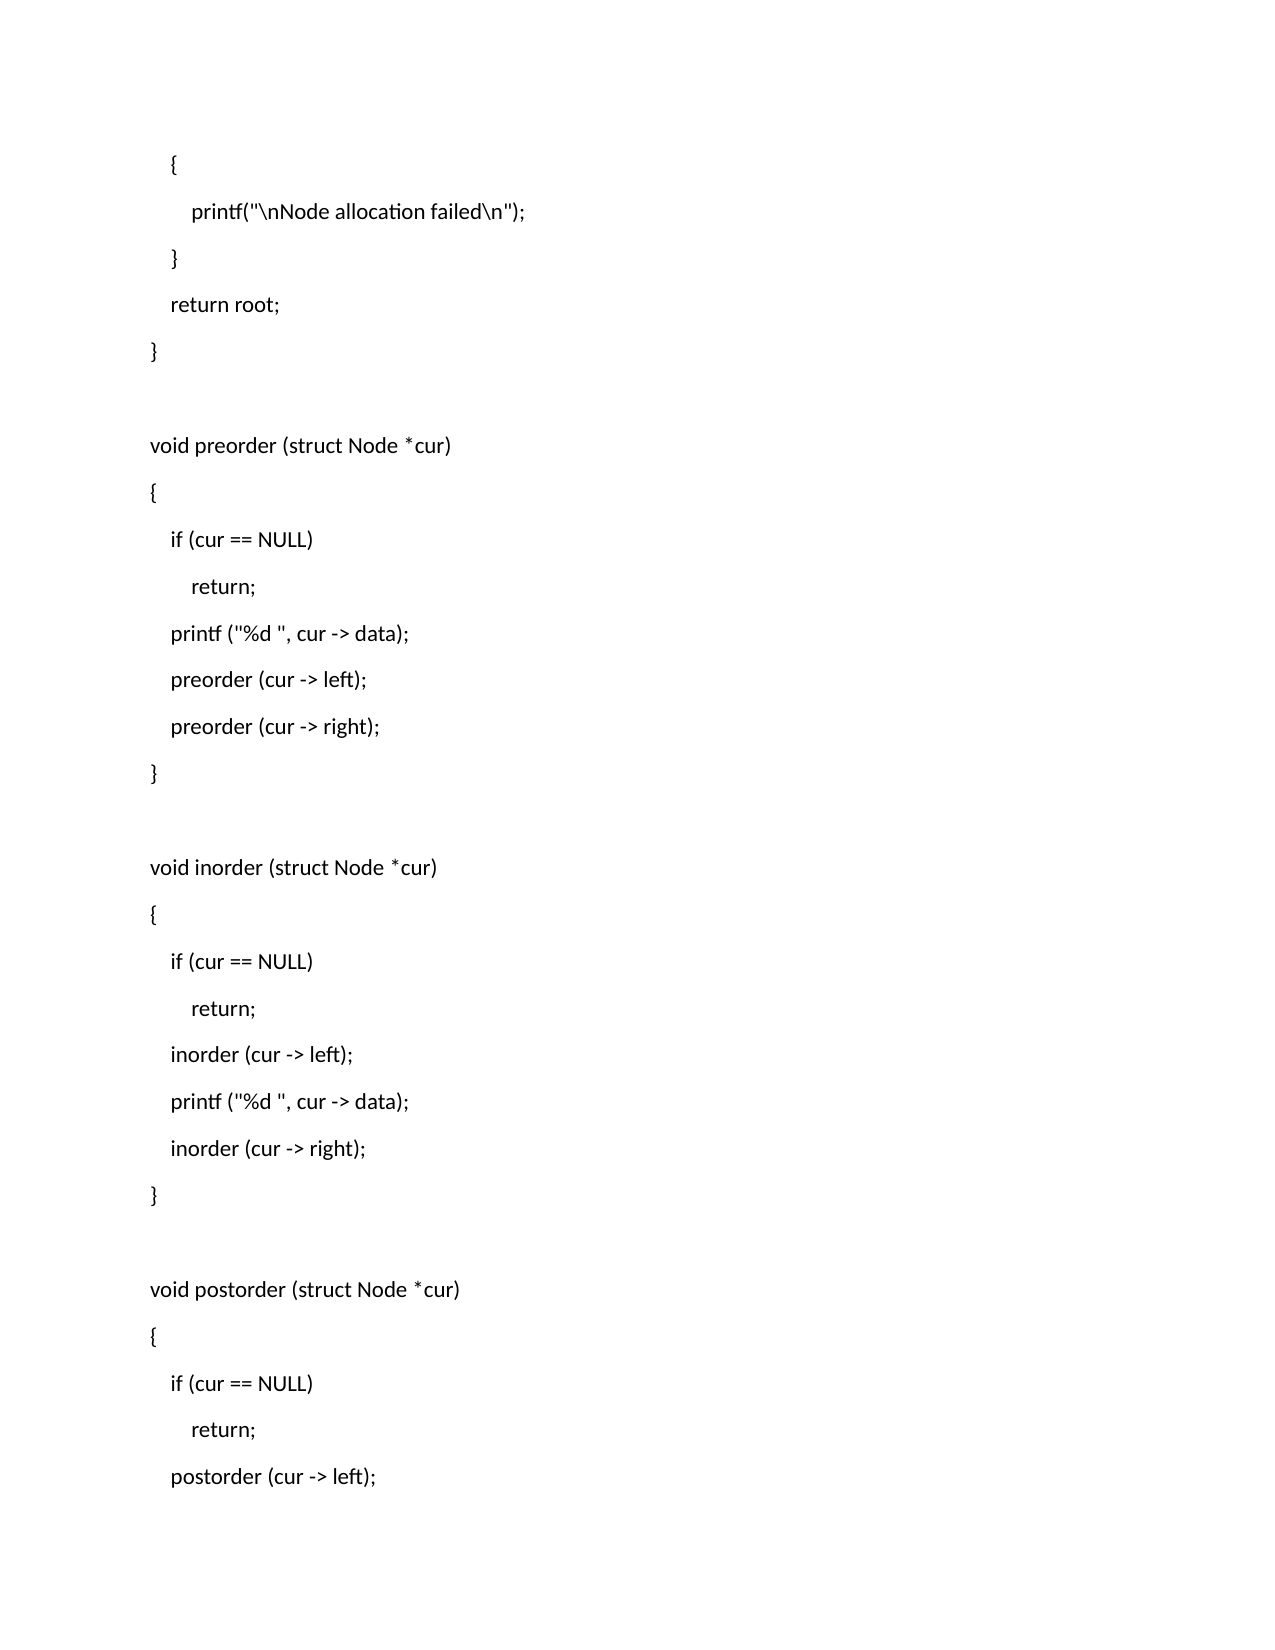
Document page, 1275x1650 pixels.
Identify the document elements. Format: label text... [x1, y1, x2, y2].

text { [150, 900, 1125, 928]
text return; [150, 1416, 1125, 1444]
text void inorder (struct Node *cur) [150, 853, 1125, 881]
text printf ("%d ", cur -> data); [150, 1087, 1125, 1116]
text void postorder (struct Node *cur) [150, 1275, 1125, 1303]
text } [150, 759, 1125, 787]
text if (cur == NULL) [150, 525, 1125, 553]
text { [150, 150, 1125, 178]
text postorder (cur -> left); [150, 1462, 1125, 1491]
text preorder (cur -> right); [150, 712, 1125, 741]
text } [150, 337, 1125, 366]
text inorder (cur -> left); [150, 1041, 1125, 1069]
text preorder (cur -> left); [150, 666, 1125, 694]
text inorder (cur -> right); [150, 1134, 1125, 1162]
text { [150, 478, 1125, 506]
text void preorder (struct Node *cur) [150, 431, 1125, 459]
text printf ("%d ", cur -> data); [150, 619, 1125, 647]
text printf("\nNode allocation failed\n"); [150, 197, 1125, 225]
text } [150, 1181, 1125, 1209]
text { [150, 1322, 1125, 1350]
text } [150, 244, 1125, 272]
text return; [150, 994, 1125, 1022]
text if (cur == NULL) [150, 947, 1125, 975]
text if (cur == NULL) [150, 1369, 1125, 1397]
text return root; [150, 291, 1125, 319]
text return; [150, 572, 1125, 600]
